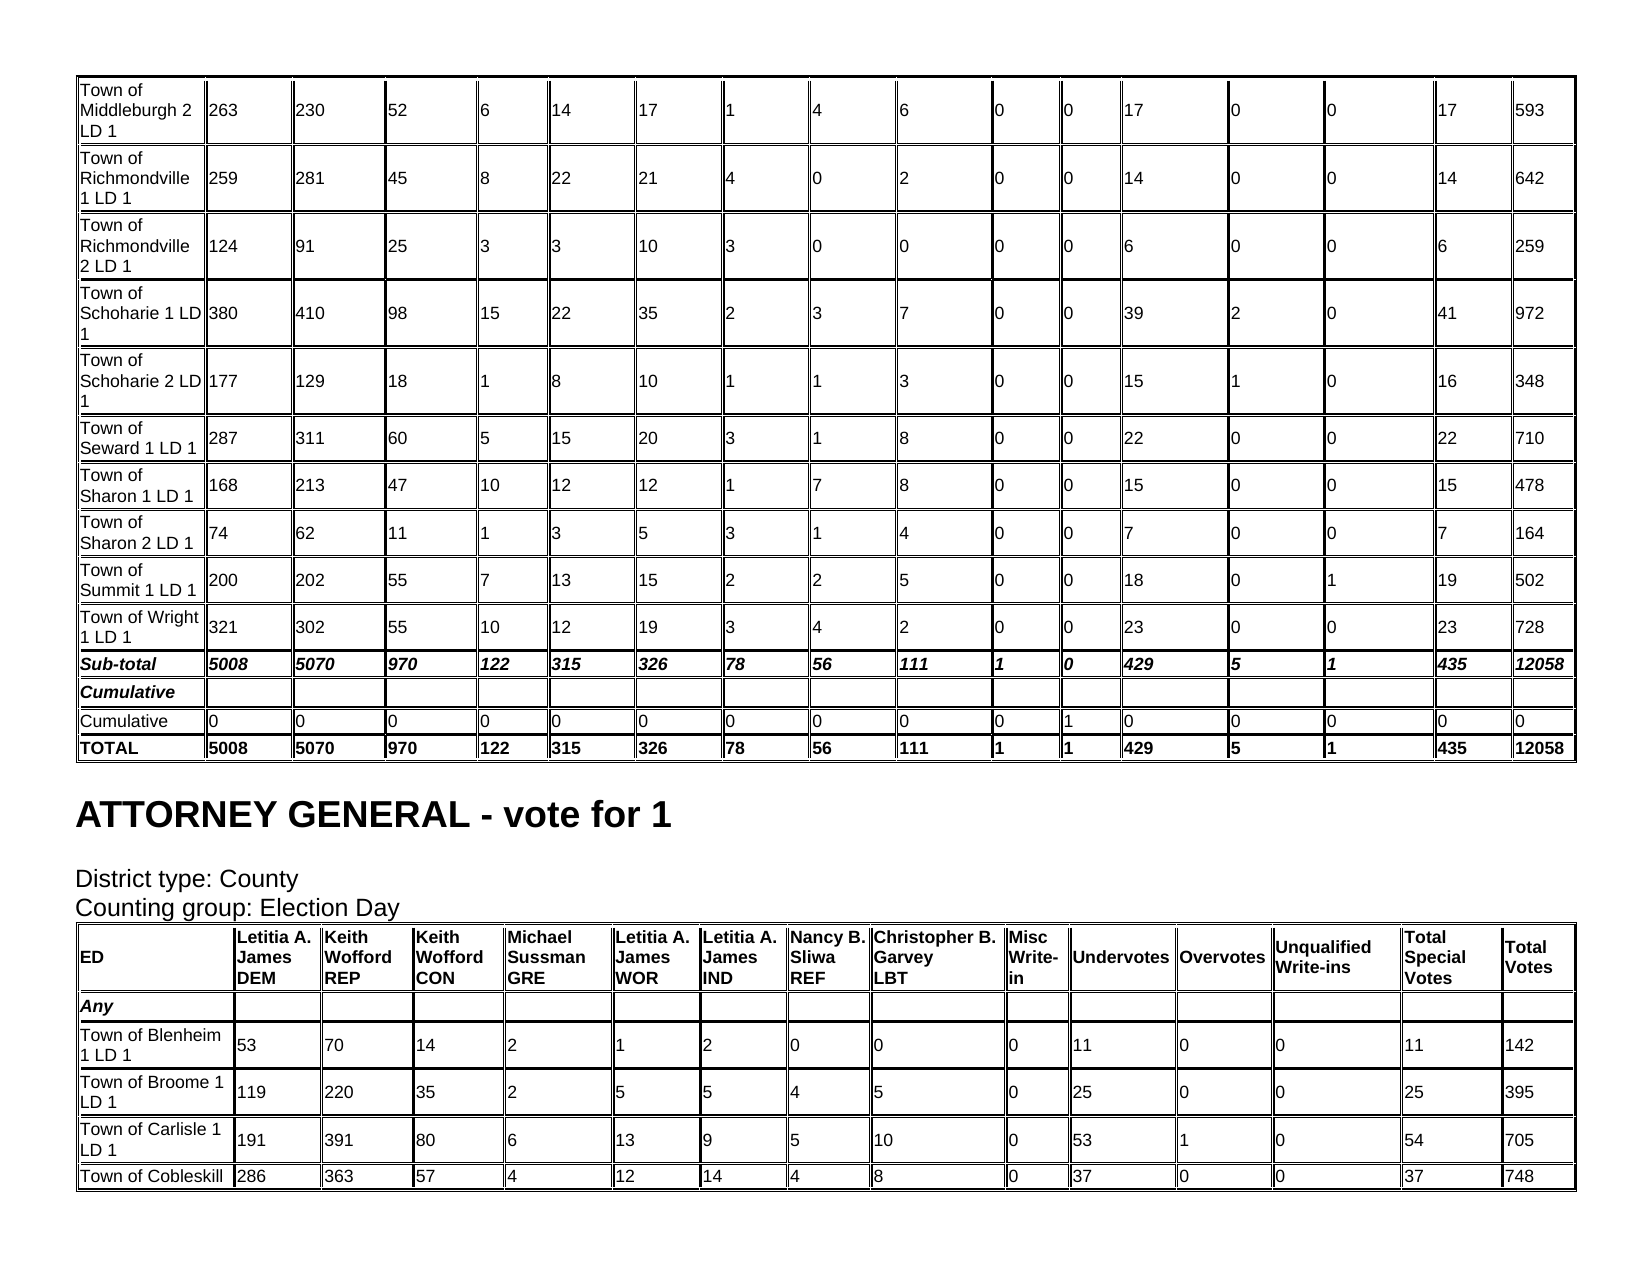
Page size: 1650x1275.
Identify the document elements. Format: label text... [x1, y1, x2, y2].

table_cell 5 [789, 1118, 869, 1161]
table_cell 0 [1326, 511, 1433, 554]
table_cell 5 [479, 417, 547, 460]
table_cell 60 [387, 417, 476, 460]
table_cell [789, 993, 869, 1020]
table_cell Town of Middleburgh 2 LD 1 [79, 77, 206, 143]
table_cell 0 [992, 77, 1061, 143]
table_header Christopher B. Garvey LBT [871, 923, 1006, 989]
table_cell [637, 679, 721, 706]
table_cell 0 [1063, 558, 1120, 602]
table_cell [323, 993, 412, 1020]
table_cell 0 [898, 214, 991, 278]
table_cell 12058 [1513, 733, 1576, 760]
table_cell 54 [1403, 1118, 1501, 1161]
table_cell 2 [506, 1023, 611, 1067]
table_cell 57 [413, 1165, 505, 1188]
table_header Letitia A. James WOR [613, 923, 700, 989]
table_cell 286 [234, 1165, 322, 1188]
table_cell 0 [994, 464, 1059, 507]
table_cell 315 [551, 652, 634, 676]
table_cell 111 [897, 736, 992, 760]
table_cell 0 [1063, 605, 1120, 649]
table_cell 0 [1063, 464, 1120, 507]
table_cell 0 [873, 1023, 1004, 1067]
table_cell 19 [1437, 558, 1511, 602]
table_cell 5 [898, 558, 991, 602]
table_cell 0 [811, 146, 895, 210]
table_cell 6 [1123, 214, 1227, 278]
table_cell 0 [1228, 78, 1324, 143]
table_cell 0 [1275, 1070, 1400, 1114]
table_cell 22 [1123, 417, 1227, 460]
table_cell [873, 993, 1004, 1020]
table_cell 111 [898, 652, 991, 676]
table_cell 0 [789, 1023, 869, 1067]
table_cell 5 [1228, 736, 1324, 760]
table_cell 0 [1063, 417, 1120, 460]
table_cell 0 [387, 710, 476, 733]
table_cell 0 [1514, 706, 1575, 733]
table_cell 1 [994, 652, 1059, 676]
table_cell 1 [1326, 652, 1433, 676]
table_cell 0 [994, 511, 1059, 554]
table_cell 6 [1437, 214, 1511, 278]
table_cell Town of Schoharie 1 LD 1 [77, 278, 204, 345]
table_cell 363 [322, 1165, 413, 1188]
table_cell 5 [873, 1070, 1004, 1114]
table_cell 3 [725, 605, 808, 649]
table_cell 435 [1437, 652, 1511, 676]
table_cell 478 [1514, 460, 1575, 507]
table_cell 1 [479, 349, 547, 413]
table_cell 62 [295, 511, 384, 554]
table_cell 1 [1178, 1118, 1271, 1161]
table_cell 0 [1178, 1023, 1271, 1067]
table_cell Town of Carlisle 1 LD 1 [79, 1114, 233, 1161]
table_cell 3 [551, 214, 634, 278]
table_cell 326 [637, 652, 721, 676]
table_cell 0 [811, 710, 895, 733]
table_cell 0 [1063, 146, 1120, 210]
table_cell 4 [898, 511, 991, 554]
table_cell 0 [994, 710, 1059, 733]
table_cell 1 [992, 733, 1061, 760]
table_cell 0 [1230, 214, 1323, 278]
table_cell [387, 679, 476, 706]
table_cell 311 [295, 417, 384, 460]
table_header Total Special Votes [1402, 925, 1502, 989]
table_cell 429 [1121, 736, 1228, 760]
table_cell 0 [898, 710, 991, 733]
table_cell 23 [1437, 605, 1511, 649]
table_cell 0 [994, 281, 1059, 345]
table_cell 1 [811, 417, 895, 460]
table_cell 25 [387, 214, 476, 278]
table_header Letitia A. James IND [700, 925, 788, 989]
table_cell 98 [387, 281, 476, 345]
table_cell 642 [1513, 143, 1576, 210]
table_cell Town of Richmondville 1 LD 1 [77, 143, 206, 210]
table_cell 0 [994, 349, 1059, 413]
table_cell [1063, 679, 1120, 706]
table_cell 0 [994, 146, 1059, 210]
table_cell 8 [898, 417, 991, 460]
table_cell 395 [1504, 1067, 1574, 1114]
table_cell 7 [811, 464, 895, 507]
table_cell 0 [1324, 77, 1435, 143]
table_cell 3 [479, 214, 547, 278]
table_cell 0 [1177, 1161, 1273, 1188]
table_cell [295, 679, 384, 706]
table_cell [994, 679, 1059, 706]
table_cell 1 [725, 464, 808, 507]
table_cell 13 [615, 1118, 699, 1161]
table_cell 0 [994, 214, 1059, 278]
table_cell 22 [551, 281, 634, 345]
table_cell 380 [208, 281, 291, 345]
table_cell 6 [478, 77, 549, 143]
table_cell 0 [1063, 349, 1120, 413]
table_cell 20 [637, 417, 721, 460]
table_cell 119 [236, 1070, 320, 1114]
table_cell 15 [1123, 349, 1227, 413]
table_cell 5 [615, 1070, 699, 1114]
table_cell 0 [1008, 1118, 1068, 1161]
table_cell 0 [1063, 511, 1120, 554]
table_cell 0 [1326, 281, 1433, 345]
table_cell 52 [385, 78, 478, 143]
table_cell 18 [387, 349, 476, 413]
table_cell 8 [551, 349, 634, 413]
table_cell 0 [1230, 605, 1323, 649]
table_cell 1 [1326, 558, 1433, 602]
table_cell 1 [1061, 736, 1121, 760]
table_cell 122 [479, 652, 547, 676]
table_cell Town of Sharon 2 LD 1 [79, 507, 204, 554]
table_cell [1008, 993, 1068, 1020]
table_cell Town of Summit 1 LD 1 [79, 555, 204, 602]
table_cell 7 [1123, 511, 1227, 554]
table_cell 37 [1070, 1165, 1177, 1188]
table_cell 0 [994, 417, 1059, 460]
table_cell 78 [723, 736, 810, 760]
table_cell 10 [637, 214, 721, 278]
table_cell Town of Blenheim 1 LD 1 [79, 1020, 233, 1067]
table_cell Town of Broome 1 LD 1 [79, 1067, 233, 1114]
table_cell 53 [1072, 1118, 1175, 1161]
table_cell 14 [415, 1023, 503, 1067]
table_cell 391 [323, 1118, 412, 1161]
table_cell 22 [551, 146, 634, 210]
table_cell 1 [811, 349, 895, 413]
table_cell 0 [1123, 710, 1227, 733]
table_cell 14 [700, 1165, 788, 1188]
table_cell 80 [415, 1118, 503, 1161]
table_cell 2 [725, 281, 808, 345]
table_cell 0 [1178, 1070, 1271, 1114]
table_header Overvotes [1177, 923, 1273, 989]
table_cell 281 [295, 146, 384, 210]
table_cell 0 [1063, 214, 1120, 278]
table_cell 230 [293, 78, 385, 143]
table_cell 705 [1504, 1114, 1575, 1161]
table_cell 0 [1061, 78, 1121, 143]
table_cell 0 [1008, 1023, 1068, 1067]
table_cell 23 [1123, 605, 1227, 649]
table_cell [1123, 679, 1227, 706]
table_cell Cumulative [79, 706, 204, 733]
table_cell 5008 [206, 733, 293, 760]
table_cell [1275, 993, 1400, 1020]
table_cell [506, 993, 611, 1020]
table_cell 7 [1437, 511, 1511, 554]
table_cell 0 [1275, 1023, 1400, 1067]
table_cell 10 [873, 1118, 1004, 1161]
table_cell 0 [1326, 146, 1433, 210]
table_cell 0 [1326, 464, 1433, 507]
table_cell 142 [1504, 1020, 1574, 1067]
table_cell 0 [1063, 652, 1120, 676]
table_cell 0 [551, 710, 634, 733]
table_cell 0 [811, 214, 895, 278]
table_cell 3 [725, 417, 808, 460]
table_cell 6 [506, 1118, 611, 1161]
table_cell 2 [898, 146, 991, 210]
table_header Misc Write-in [1006, 923, 1070, 989]
table_cell [1403, 993, 1501, 1020]
table_cell 0 [994, 605, 1059, 649]
table_cell 7 [479, 558, 547, 602]
table_cell [1230, 679, 1323, 706]
table_cell 14 [1123, 146, 1227, 210]
table_cell 0 [994, 558, 1059, 602]
table_cell 45 [387, 146, 476, 210]
table_cell 8 [898, 464, 991, 507]
table_cell [1513, 676, 1576, 706]
table_cell 11 [1403, 1023, 1501, 1067]
table_cell 0 [1273, 1165, 1402, 1188]
table_cell 0 [1230, 511, 1323, 554]
table_cell 0 [208, 710, 291, 733]
table_cell 0 [1437, 710, 1511, 733]
table_cell 39 [1123, 281, 1227, 345]
table_cell 0 [1230, 417, 1323, 460]
table_cell [1072, 993, 1175, 1020]
table_cell 502 [1514, 555, 1575, 602]
table_cell 1 [479, 511, 547, 554]
table_cell 970 [385, 736, 478, 760]
table_cell 287 [208, 417, 291, 460]
table_cell 0 [1326, 417, 1433, 460]
table_cell 2 [898, 605, 991, 649]
table_cell 35 [637, 281, 721, 345]
table_cell 8 [479, 146, 547, 210]
table_header Letitia A. James DEM [234, 925, 322, 989]
table_cell [702, 993, 786, 1020]
table_cell Town of Richmondville 2 LD 1 [79, 210, 204, 278]
table_cell 177 [208, 349, 291, 413]
table_cell Town of Sharon 1 LD 1 [79, 460, 204, 507]
table_cell 1 [1230, 349, 1323, 413]
table_cell 5 [637, 511, 721, 554]
table_header Michael Sussman GRE [505, 923, 613, 989]
table_cell 14 [1437, 146, 1511, 210]
table_cell Town of Seward 1 LD 1 [79, 413, 204, 460]
table_cell 213 [295, 464, 384, 507]
table_cell 55 [387, 605, 476, 649]
table_cell [551, 679, 634, 706]
table_cell 5070 [293, 736, 385, 760]
table_cell 3 [725, 511, 808, 554]
table_cell 78 [725, 652, 808, 676]
table_cell [1326, 679, 1433, 706]
table_cell [1178, 993, 1271, 1020]
table_header Nancy B. Sliwa REF [788, 923, 871, 989]
table_cell 3 [551, 511, 634, 554]
table_cell 7 [898, 281, 991, 345]
table_cell 56 [811, 652, 895, 676]
table_cell 0 [1063, 281, 1120, 345]
table_cell 348 [1514, 345, 1575, 413]
table_cell 220 [323, 1070, 412, 1114]
table_cell 22 [1437, 417, 1511, 460]
table_cell 124 [208, 214, 291, 278]
table_cell 191 [236, 1118, 320, 1161]
table_cell 164 [1514, 507, 1575, 554]
table_cell 16 [1437, 349, 1511, 413]
table_cell 4 [789, 1070, 869, 1114]
table_cell 70 [323, 1023, 412, 1067]
table_cell 710 [1514, 413, 1575, 460]
table_cell 200 [208, 558, 291, 602]
table_header Undervotes [1070, 925, 1177, 989]
table_cell 0 [1326, 349, 1433, 413]
table_cell 0 [1230, 710, 1323, 733]
table_cell 259 [208, 146, 291, 210]
table_cell 21 [637, 146, 721, 210]
subtitle ATTORNEY GENERAL - vote for 1 [75, 792, 1575, 835]
table_cell 37 [1402, 1165, 1502, 1188]
table_cell 2 [811, 558, 895, 602]
table_cell 321 [208, 605, 291, 649]
table_cell TOTAL [77, 733, 206, 760]
table_cell 0 [1006, 1161, 1070, 1188]
table_cell 15 [1123, 464, 1227, 507]
table_cell [479, 679, 547, 706]
table_cell 435 [1435, 736, 1512, 760]
table_cell [415, 993, 503, 1020]
table_cell 4 [811, 605, 895, 649]
table_cell [615, 993, 699, 1020]
table_cell 315 [549, 736, 636, 760]
table_cell 11 [387, 511, 476, 554]
table_cell 12 [613, 1165, 700, 1188]
table_cell 5 [702, 1070, 786, 1114]
table_header Keith Wofford CON [413, 925, 505, 989]
table_cell 2 [702, 1023, 786, 1067]
table_cell 0 [1230, 146, 1323, 210]
table_cell 13 [551, 558, 634, 602]
table_cell 0 [725, 710, 808, 733]
table_cell Sub-total [79, 649, 204, 676]
table_cell 4 [788, 1161, 871, 1188]
table_cell 12 [551, 464, 634, 507]
table_cell Any [79, 990, 233, 1020]
table_cell 1 [811, 511, 895, 554]
table_cell 17 [1435, 78, 1512, 143]
table_cell 25 [1072, 1070, 1175, 1114]
table_header Total Votes [1502, 925, 1574, 989]
table_cell 0 [1326, 605, 1433, 649]
table_cell 5008 [208, 652, 291, 676]
table_cell 1 [615, 1023, 699, 1067]
table_cell 18 [1123, 558, 1227, 602]
table_cell 1 [1063, 710, 1120, 733]
table_cell 748 [1502, 1161, 1575, 1188]
table_cell [1437, 679, 1511, 706]
table_cell 74 [208, 511, 291, 554]
table_cell 12058 [1514, 649, 1574, 676]
table_cell Town of Schoharie 2 LD 1 [79, 345, 204, 413]
table_cell [725, 679, 808, 706]
table_cell 0 [479, 710, 547, 733]
table_cell 122 [478, 733, 549, 760]
table_cell 56 [810, 736, 897, 760]
table_cell 3 [898, 349, 991, 413]
table_cell 129 [295, 349, 384, 413]
table_cell 2 [725, 558, 808, 602]
table_cell 10 [637, 349, 721, 413]
table_cell 17 [636, 77, 723, 143]
table_cell 15 [637, 558, 721, 602]
table_cell 15 [551, 417, 634, 460]
table_cell 17 [1121, 78, 1228, 143]
table_cell 4 [505, 1161, 613, 1188]
table_cell 302 [295, 605, 384, 649]
table_cell 9 [702, 1118, 786, 1161]
table_cell 326 [636, 733, 723, 760]
table_cell 5 [1230, 652, 1323, 676]
table_cell 970 [387, 652, 476, 676]
table_cell 1 [725, 349, 808, 413]
table_cell 728 [1513, 602, 1576, 649]
table_cell 47 [387, 464, 476, 507]
table_cell 3 [725, 214, 808, 278]
table_cell 35 [415, 1070, 503, 1114]
table_cell 0 [1230, 464, 1323, 507]
table_cell 15 [479, 281, 547, 345]
table_cell 0 [295, 710, 384, 733]
table_header ED [79, 925, 234, 989]
table_cell 55 [387, 558, 476, 602]
table_cell 10 [479, 605, 547, 649]
text District type: County Counting group: Election Day [75, 864, 1575, 922]
table_cell 4 [810, 78, 897, 143]
table_cell Town of Wright 1 LD 1 [77, 602, 206, 649]
table_cell 1 [723, 78, 810, 143]
table_cell 5070 [295, 652, 384, 676]
table_cell 410 [295, 281, 384, 345]
table_cell 2 [1230, 281, 1323, 345]
table_cell 4 [725, 146, 808, 210]
table_cell 12 [637, 464, 721, 507]
table_cell [236, 993, 320, 1020]
table_cell 972 [1514, 278, 1576, 345]
table_cell 2 [506, 1070, 611, 1114]
table_header Unqualified Write-ins [1273, 925, 1402, 989]
table_cell 0 [1008, 1070, 1068, 1114]
table_header Keith Wofford REP [322, 925, 413, 989]
table_cell 259 [1514, 210, 1575, 278]
table_cell 263 [206, 77, 293, 143]
table_cell 168 [208, 464, 291, 507]
table_cell 0 [1230, 558, 1323, 602]
table_cell 11 [1072, 1023, 1175, 1067]
table_cell 593 [1513, 78, 1574, 143]
table_cell 15 [1437, 464, 1511, 507]
table_cell 10 [479, 464, 547, 507]
table_cell Cumulative [77, 676, 206, 706]
table_cell [898, 679, 991, 706]
table_cell 0 [1326, 710, 1433, 733]
table_cell 0 [1326, 214, 1433, 278]
table_cell [208, 679, 291, 706]
table_cell 25 [1403, 1070, 1501, 1114]
table_cell 14 [549, 78, 636, 143]
table_cell 12 [551, 605, 634, 649]
table_cell 3 [811, 281, 895, 345]
table_cell [811, 679, 895, 706]
table_cell 0 [637, 710, 721, 733]
table_cell 19 [637, 605, 721, 649]
table_cell 53 [236, 1023, 320, 1067]
table_cell 6 [897, 77, 992, 143]
table_cell 41 [1437, 281, 1511, 345]
table_cell 429 [1123, 652, 1227, 676]
table_cell 202 [295, 558, 384, 602]
table_cell [1504, 990, 1575, 1020]
table_cell 91 [295, 214, 384, 278]
table_cell 1 [1324, 733, 1435, 760]
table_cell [79, 1161, 234, 1188]
table_cell 8 [871, 1161, 1006, 1188]
table_cell 0 [1275, 1118, 1400, 1161]
